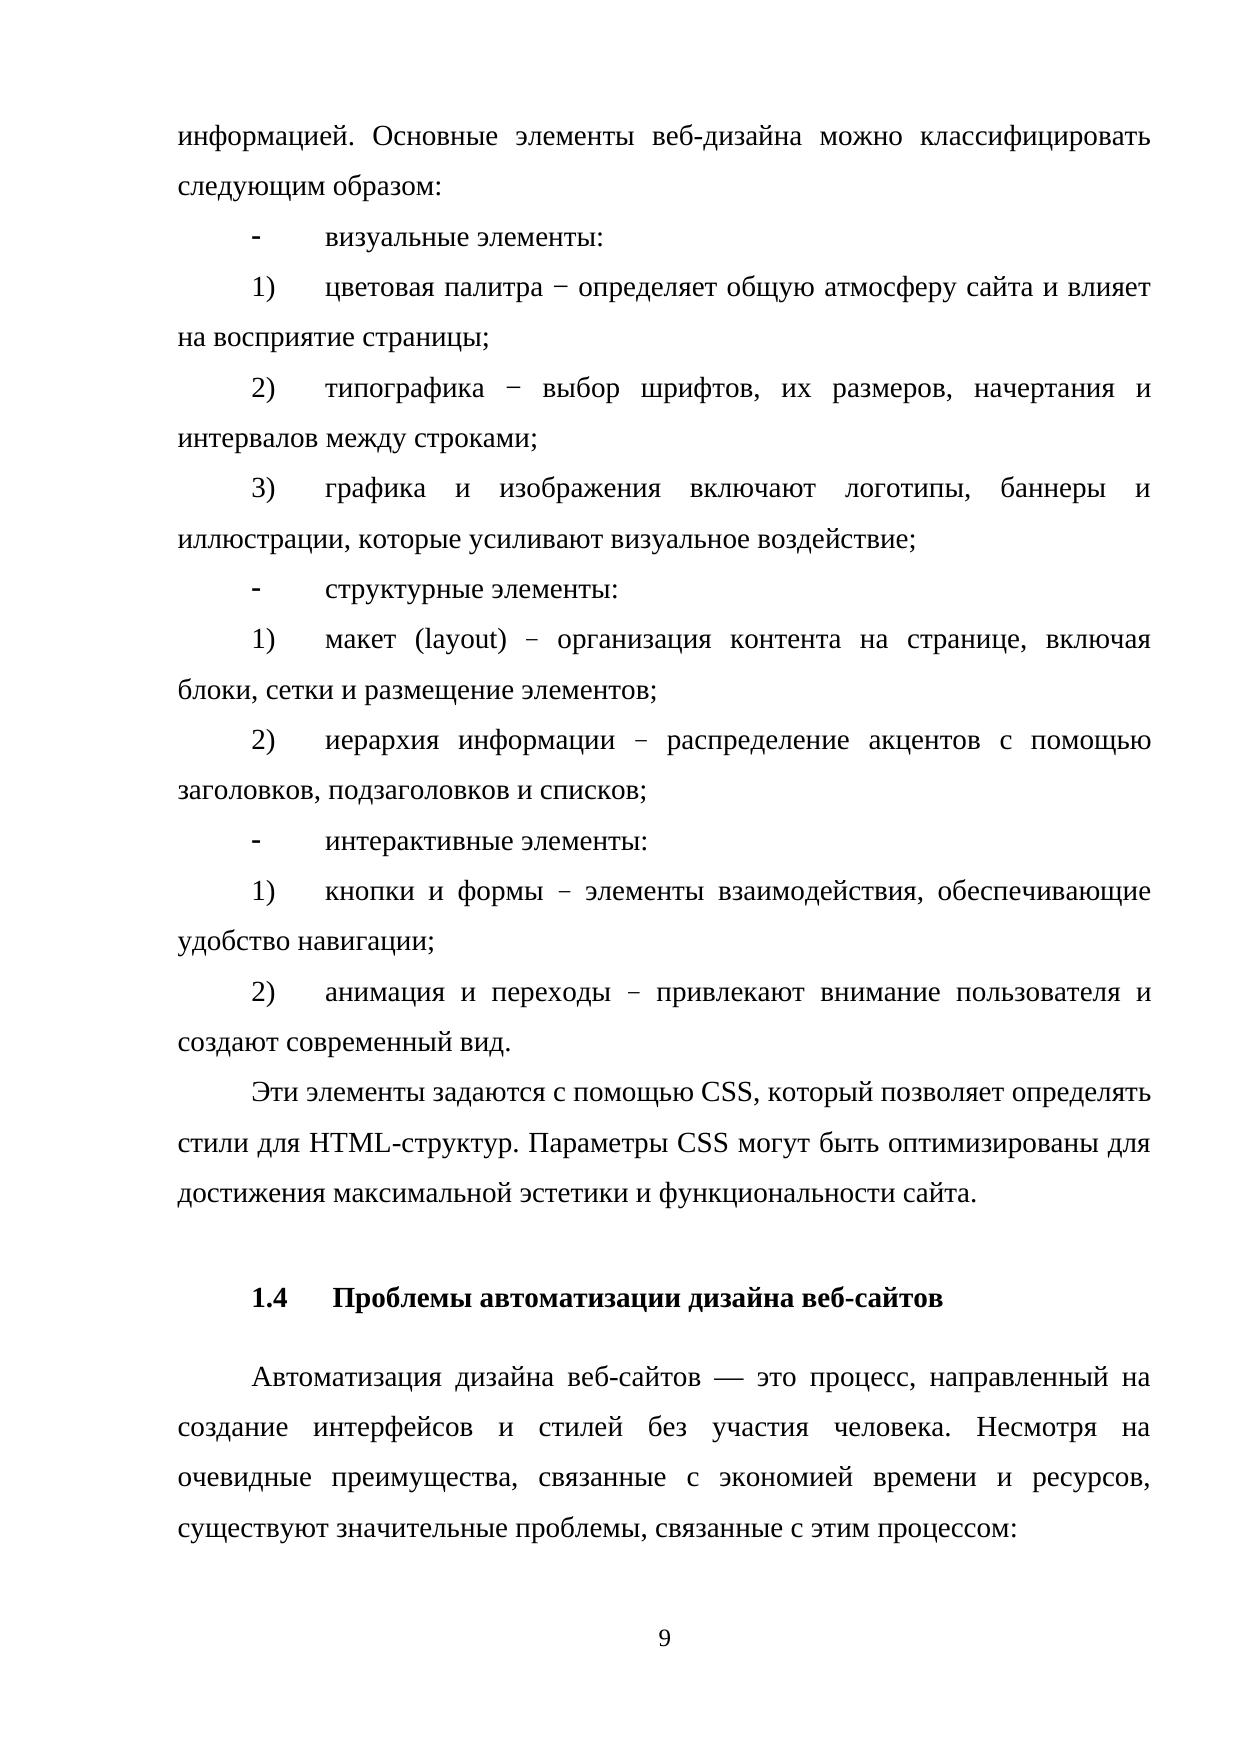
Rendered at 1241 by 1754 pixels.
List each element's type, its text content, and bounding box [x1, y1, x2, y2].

list интерактивные элементы: [177, 823, 1152, 856]
list Автоматизация дизайна веб-сайтов — это процесс, направленный на создание интерфейсов и стилей без участия человека. Несмотря на очевидные преимущества, связанные с экономией времени и ресурсов, существуют значительные проблемы, связанные с этим процессом: [177, 1359, 1152, 1543]
list цветовая палитра − определяет общую атмосферу сайта и влияет на восприятие страницы; [177, 269, 1152, 353]
list структурные элементы: [177, 571, 1152, 605]
list макет (layout) − организация контента на странице, включая блоки, сетки и размещение элементов; [177, 621, 1152, 705]
list кнопки и формы − элементы взаимодействия, обеспечивающие удобство навигации; [177, 873, 1152, 957]
list графика и изображения включают логотипы, баннеры и иллюстрации, которые усиливают визуальное воздействие; [177, 470, 1152, 554]
list визуальные элементы: [177, 219, 1152, 252]
list Эти элементы задаются с помощью CSS, который позволяет определять стили для HTML-структур. Параметры CSS могут быть оптимизированы для достижения максимальной эстетики и функциональности сайта. [177, 1074, 1152, 1208]
list типографика − выбор шрифтов, их размеров, начертания и интервалов между строками; [177, 370, 1152, 454]
list анимация и переходы − привлекают внимание пользователя и создают современный вид. [177, 974, 1152, 1058]
list иерархия информации − распределение акцентов с помощью заголовков, подзаголовков и списков; [177, 722, 1152, 806]
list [177, 118, 1152, 202]
subtitle Проблемы автоматизации дизайна веб-сайтов [177, 1280, 1152, 1313]
